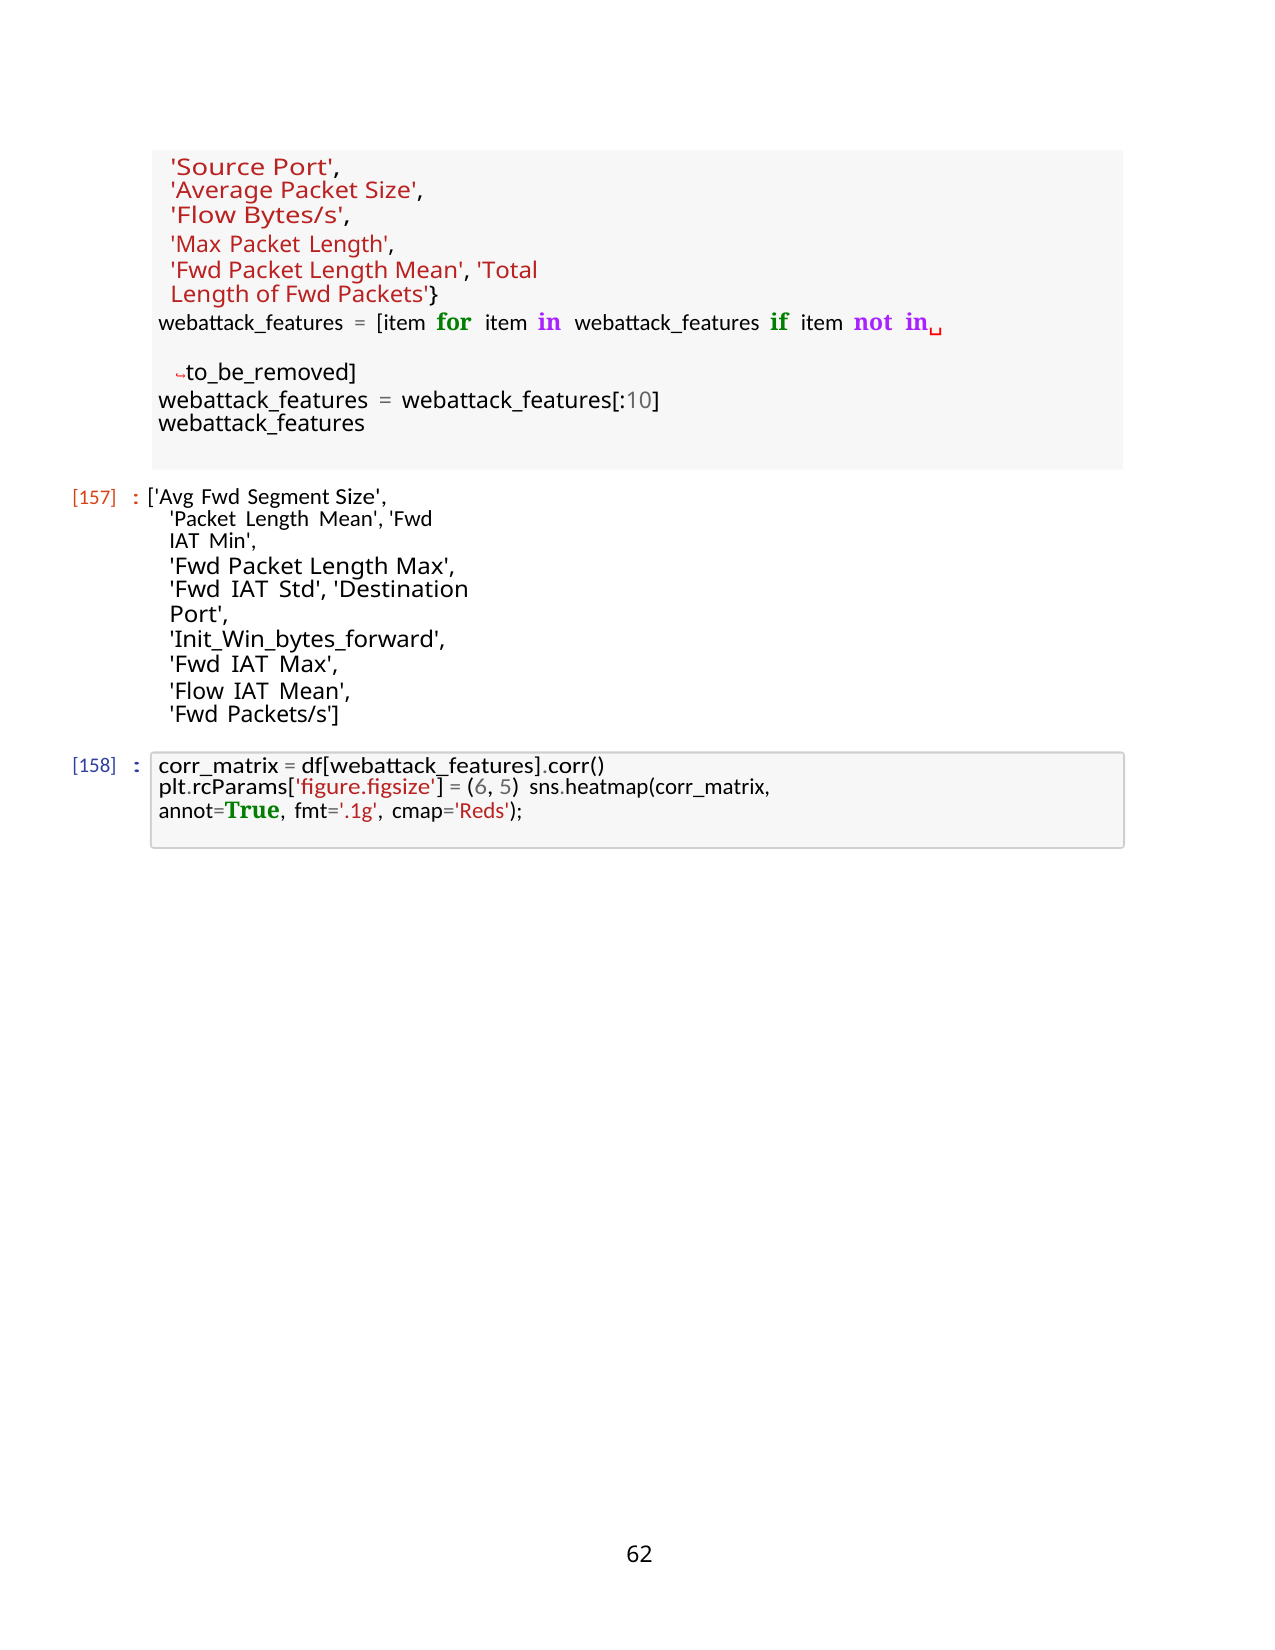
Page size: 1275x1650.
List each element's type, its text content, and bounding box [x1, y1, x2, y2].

list : [72, 750, 1137, 778]
text 'Flow IAT Mean', 'Fwd Packets/s'] [169, 680, 403, 730]
list : ['Avg Fwd Segment Size', 'Packet Length Mean', 'Fwd IAT Min', [72, 487, 444, 554]
text 'Fwd Packet Length Max', 'Fwd IAT Std', 'Destination Port', 'Init_Win_bytes_forward', 'Fwd IAT Max', [169, 554, 471, 679]
